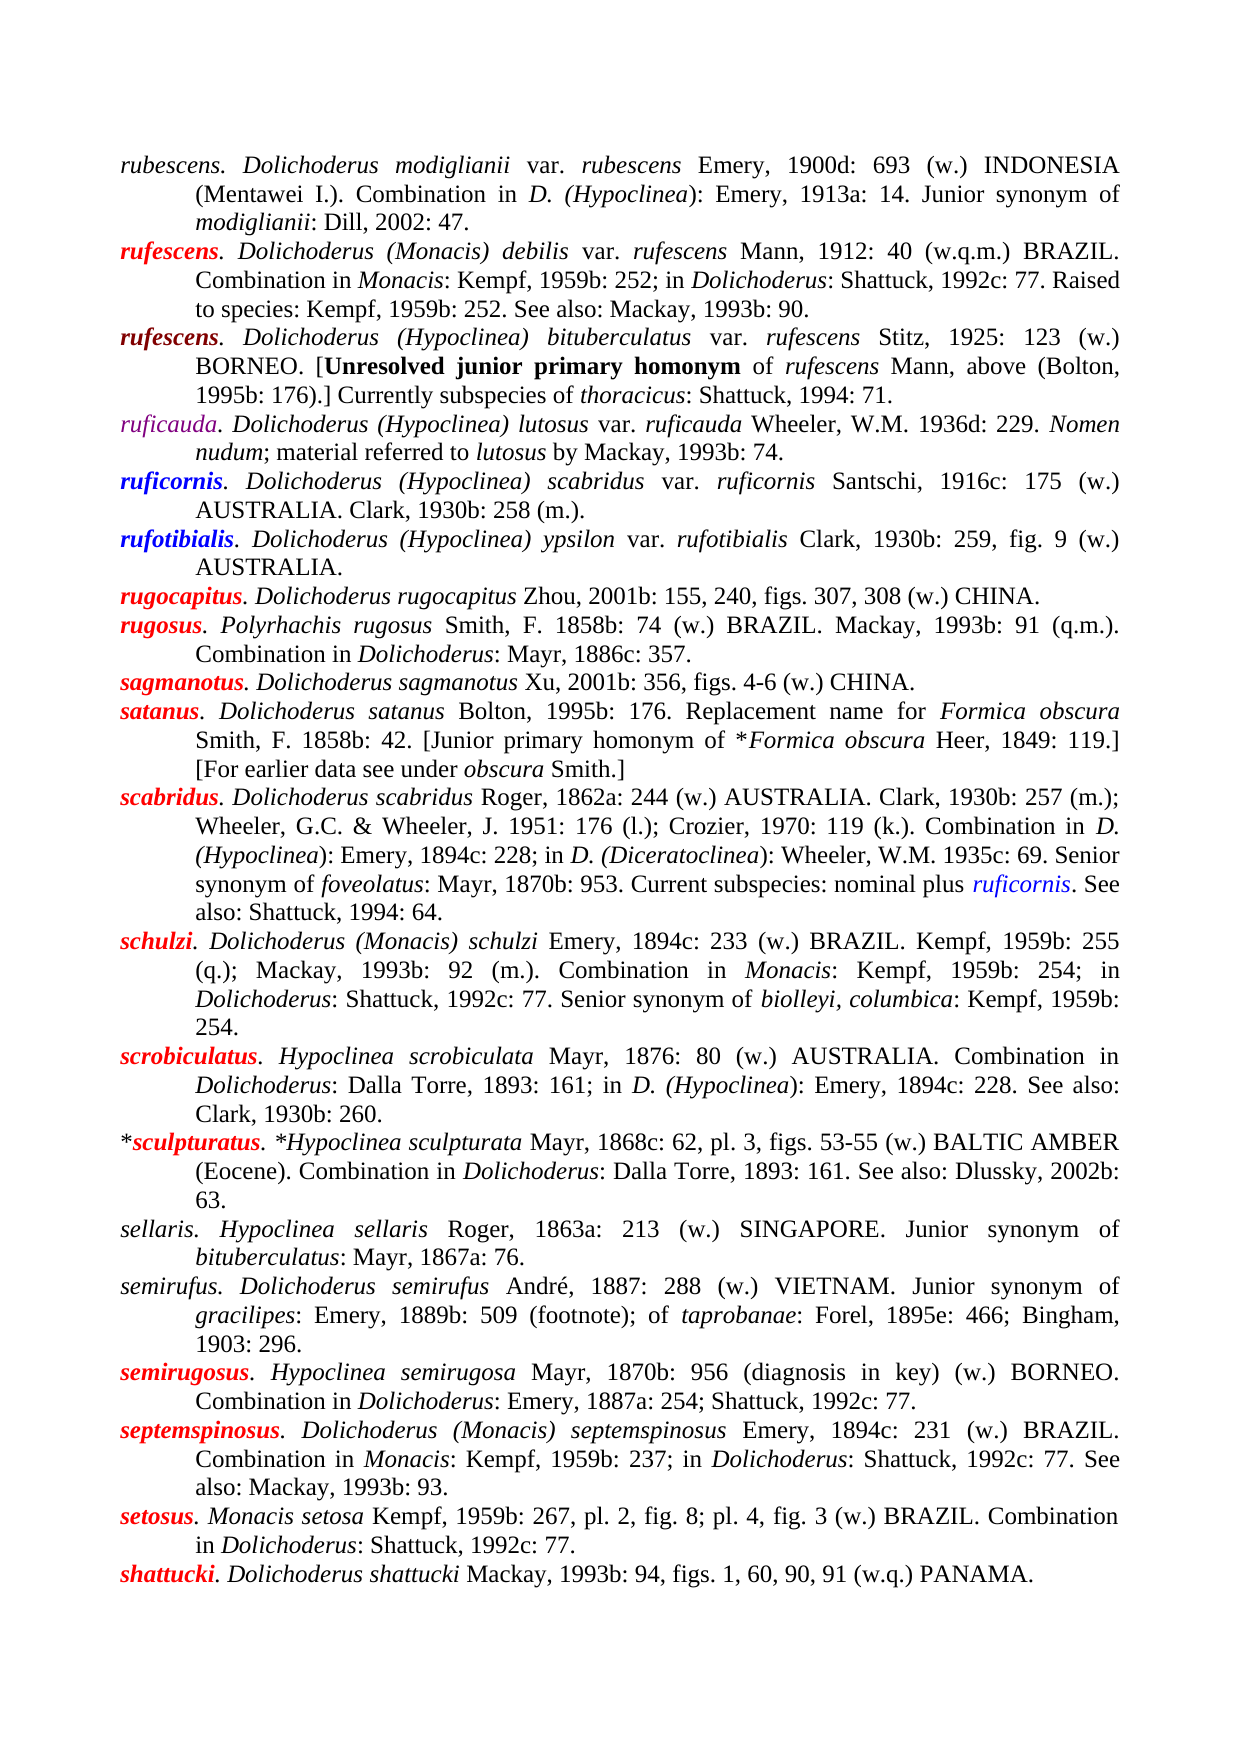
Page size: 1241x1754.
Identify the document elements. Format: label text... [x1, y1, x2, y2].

text rufescens. Dolichoderus (Hypoclinea) bituberculatus var. rufescens Stitz, 1925: 123 (w.) BORNEO. [Unresolved junior primary homonym of rufescens Mann, above (Bolton, 1995b: 176).] Currently subspecies of thoracicus: Shattuck, 1994: 71. [120, 322, 1120, 409]
text satanus. Dolichoderus satanus Bolton, 1995b: 176. Replacement name for Formica obscura Smith, F. 1858b: 42. [Junior primary homonym of *Formica obscura Heer, 1849: 119.] [For earlier data see under obscura Smith.] [120, 696, 1120, 782]
text sagmanotus. Dolichoderus sagmanotus Xu, 2001b: 356, figs. 4-6 (w.) CHINA. [120, 667, 1120, 696]
text rufotibialis. Dolichoderus (Hypoclinea) ypsilon var. rufotibialis Clark, 1930b: 259, fig. 9 (w.) AUSTRALIA. [120, 524, 1120, 581]
text rufescens. Dolichoderus (Monacis) debilis var. rufescens Mann, 1912: 40 (w.q.m.) BRAZIL. Combination in Monacis: Kempf, 1959b: 252; in Dolichoderus: Shattuck, 1992c: 77. Raised to species: Kempf, 1959b: 252. See also: Mackay, 1993b: 90. [120, 236, 1120, 322]
text ruficornis. Dolichoderus (Hypoclinea) scabridus var. ruficornis Santschi, 1916c: 175 (w.) AUSTRALIA. Clark, 1930b: 258 (m.). [120, 466, 1120, 524]
text scrobiculatus. Hypoclinea scrobiculata Mayr, 1876: 80 (w.) AUSTRALIA. Combination in Dolichoderus: Dalla Torre, 1893: 161; in D. (Hypoclinea): Emery, 1894c: 228. See also: Clark, 1930b: 260. [120, 1041, 1120, 1127]
text *sculpturatus. *Hypoclinea sculpturata Mayr, 1868c: 62, pl. 3, figs. 53-55 (w.) BALTIC AMBER (Eocene). Combination in Dolichoderus: Dalla Torre, 1893: 161. See also: Dlussky, 2002b: 63. [120, 1127, 1120, 1214]
text schulzi. Dolichoderus (Monacis) schulzi Emery, 1894c: 233 (w.) BRAZIL. Kempf, 1959b: 255 (q.); Mackay, 1993b: 92 (m.). Combination in Monacis: Kempf, 1959b: 254; in Dolichoderus: Shattuck, 1992c: 77. Senior synonym of biolleyi, columbica: Kempf, 1959b: 254. [120, 926, 1120, 1041]
text ruficauda. Dolichoderus (Hypoclinea) lutosus var. ruficauda Wheeler, W.M. 1936d: 229. Nomen nudum; material referred to lutosus by Mackay, 1993b: 74. [120, 409, 1120, 466]
text rugosus. Polyrhachis rugosus Smith, F. 1858b: 74 (w.) BRAZIL. Mackay, 1993b: 91 (q.m.). Combination in Dolichoderus: Mayr, 1886c: 357. [120, 610, 1120, 667]
text scabridus. Dolichoderus scabridus Roger, 1862a: 244 (w.) AUSTRALIA. Clark, 1930b: 257 (m.); Wheeler, G.C. & Wheeler, J. 1951: 176 (l.); Crozier, 1970: 119 (k.). Combination in D. (Hypoclinea): Emery, 1894c: 228; in D. (Diceratoclinea): Wheeler, W.M. 1935c: 69. Senior synonym of foveolatus: Mayr, 1870b: 953. Current subspecies: nominal plus ruficornis. See also: Shattuck, 1994: 64. [120, 782, 1120, 926]
text shattucki. Dolichoderus shattucki Mackay, 1993b: 94, figs. 1, 60, 90, 91 (w.q.) PANAMA. [120, 1559, 1120, 1587]
text semirugosus. Hypoclinea semirugosa Mayr, 1870b: 956 (diagnosis in key) (w.) BORNEO. Combination in Dolichoderus: Emery, 1887a: 254; Shattuck, 1992c: 77. [120, 1357, 1120, 1415]
text rubescens. Dolichoderus modiglianii var. rubescens Emery, 1900d: 693 (w.) INDONESIA (Mentawei I.). Combination in D. (Hypoclinea): Emery, 1913a: 14. Junior synonym of modiglianii: Dill, 2002: 47. [120, 150, 1120, 236]
text sellaris. Hypoclinea sellaris Roger, 1863a: 213 (w.) SINGAPORE. Junior synonym of bituberculatus: Mayr, 1867a: 76. [120, 1214, 1120, 1271]
text rugocapitus. Dolichoderus rugocapitus Zhou, 2001b: 155, 240, figs. 307, 308 (w.) CHINA. [120, 581, 1120, 610]
text setosus. Monacis setosa Kempf, 1959b: 267, pl. 2, fig. 8; pl. 4, fig. 3 (w.) BRAZIL. Combination in Dolichoderus: Shattuck, 1992c: 77. [120, 1501, 1120, 1559]
text semirufus. Dolichoderus semirufus André, 1887: 288 (w.) VIETNAM. Junior synonym of gracilipes: Emery, 1889b: 509 (footnote); of taprobanae: Forel, 1895e: 466; Bingham, 1903: 296. [120, 1271, 1120, 1357]
text septemspinosus. Dolichoderus (Monacis) septemspinosus Emery, 1894c: 231 (w.) BRAZIL. Combination in Monacis: Kempf, 1959b: 237; in Dolichoderus: Shattuck, 1992c: 77. See also: Mackay, 1993b: 93. [120, 1415, 1120, 1501]
